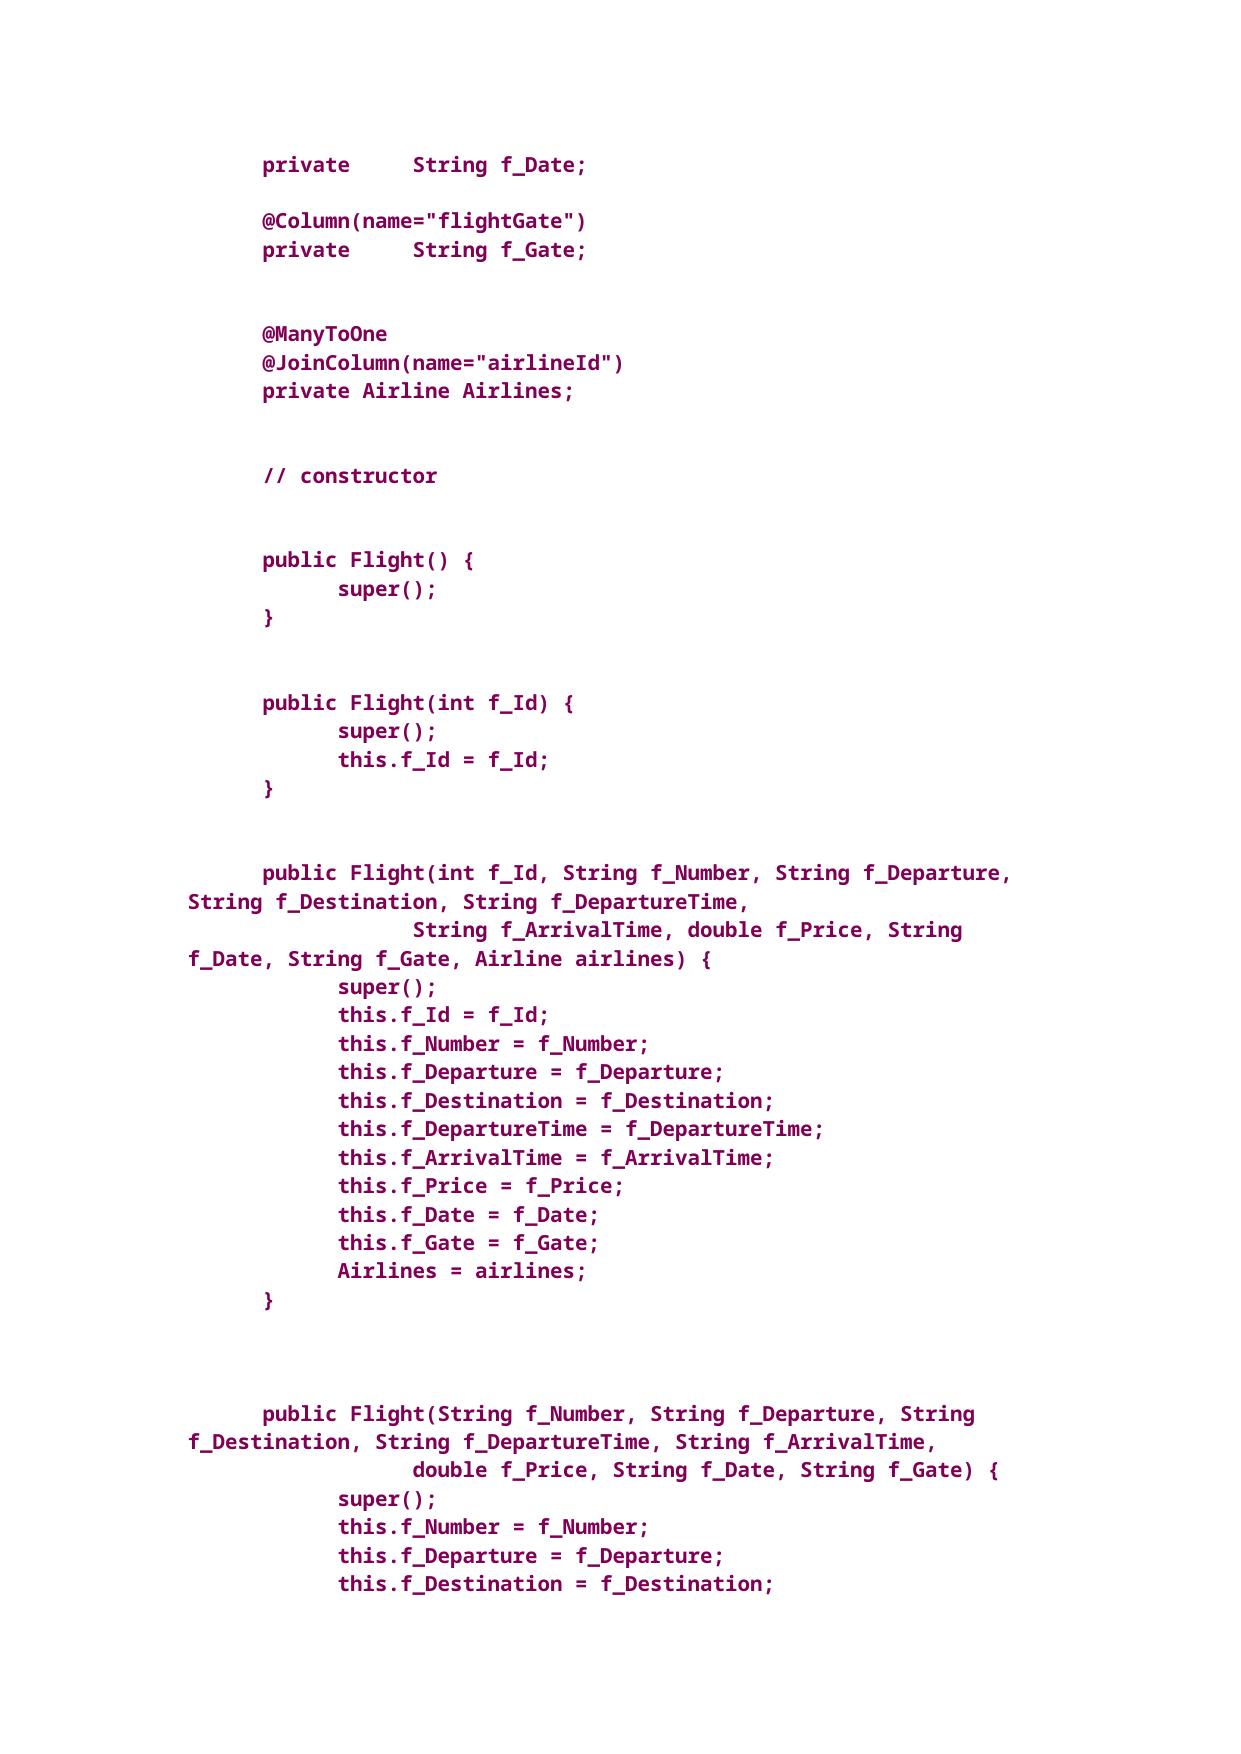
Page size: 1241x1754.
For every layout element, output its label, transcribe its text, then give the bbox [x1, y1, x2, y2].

text double f_Price, String f_Date, String f_Gate) { [187, 1456, 1053, 1484]
text private String f_Date; [187, 150, 1053, 178]
text this.f_Date = f_Date; [187, 1200, 1053, 1228]
text public Flight(int f_Id, String f_Number, String f_Departure, String f_Destination, String f_DepartureTime, [187, 858, 1053, 915]
text public Flight(int f_Id) { [187, 688, 1053, 716]
text @ManyToOne [187, 319, 1053, 348]
text this.f_Id = f_Id; [187, 745, 1053, 773]
text this.f_Number = f_Number; [187, 1029, 1053, 1057]
text this.f_Destination = f_Destination; [187, 1086, 1053, 1114]
text this.f_Destination = f_Destination; [187, 1569, 1053, 1598]
text this.f_Gate = f_Gate; [187, 1228, 1053, 1257]
text private Airline Airlines; [187, 376, 1053, 405]
text Airlines = airlines; [187, 1257, 1053, 1285]
text super(); [187, 972, 1053, 1001]
text @JoinColumn(name="airlineId") [187, 348, 1053, 376]
text super(); [187, 574, 1053, 602]
text public Flight() { [187, 546, 1053, 574]
text this.f_Price = f_Price; [187, 1171, 1053, 1200]
text // constructor [187, 461, 1053, 489]
text this.f_Number = f_Number; [187, 1512, 1053, 1541]
text } [187, 1285, 1053, 1313]
text } [187, 773, 1053, 802]
text this.f_ArrivalTime = f_ArrivalTime; [187, 1143, 1053, 1171]
text this.f_Departure = f_Departure; [187, 1541, 1053, 1569]
text @Column(name="flightGate") [187, 206, 1053, 235]
text String f_ArrivalTime, double f_Price, String f_Date, String f_Gate, Airline airlines) { [187, 915, 1053, 972]
text this.f_DepartureTime = f_DepartureTime; [187, 1114, 1053, 1143]
text this.f_Id = f_Id; [187, 1001, 1053, 1029]
text this.f_Departure = f_Departure; [187, 1057, 1053, 1086]
text super(); [187, 716, 1053, 745]
text } [187, 602, 1053, 631]
text private String f_Gate; [187, 235, 1053, 263]
text super(); [187, 1484, 1053, 1512]
text public Flight(String f_Number, String f_Departure, String f_Destination, String f_DepartureTime, String f_ArrivalTime, [187, 1399, 1053, 1456]
